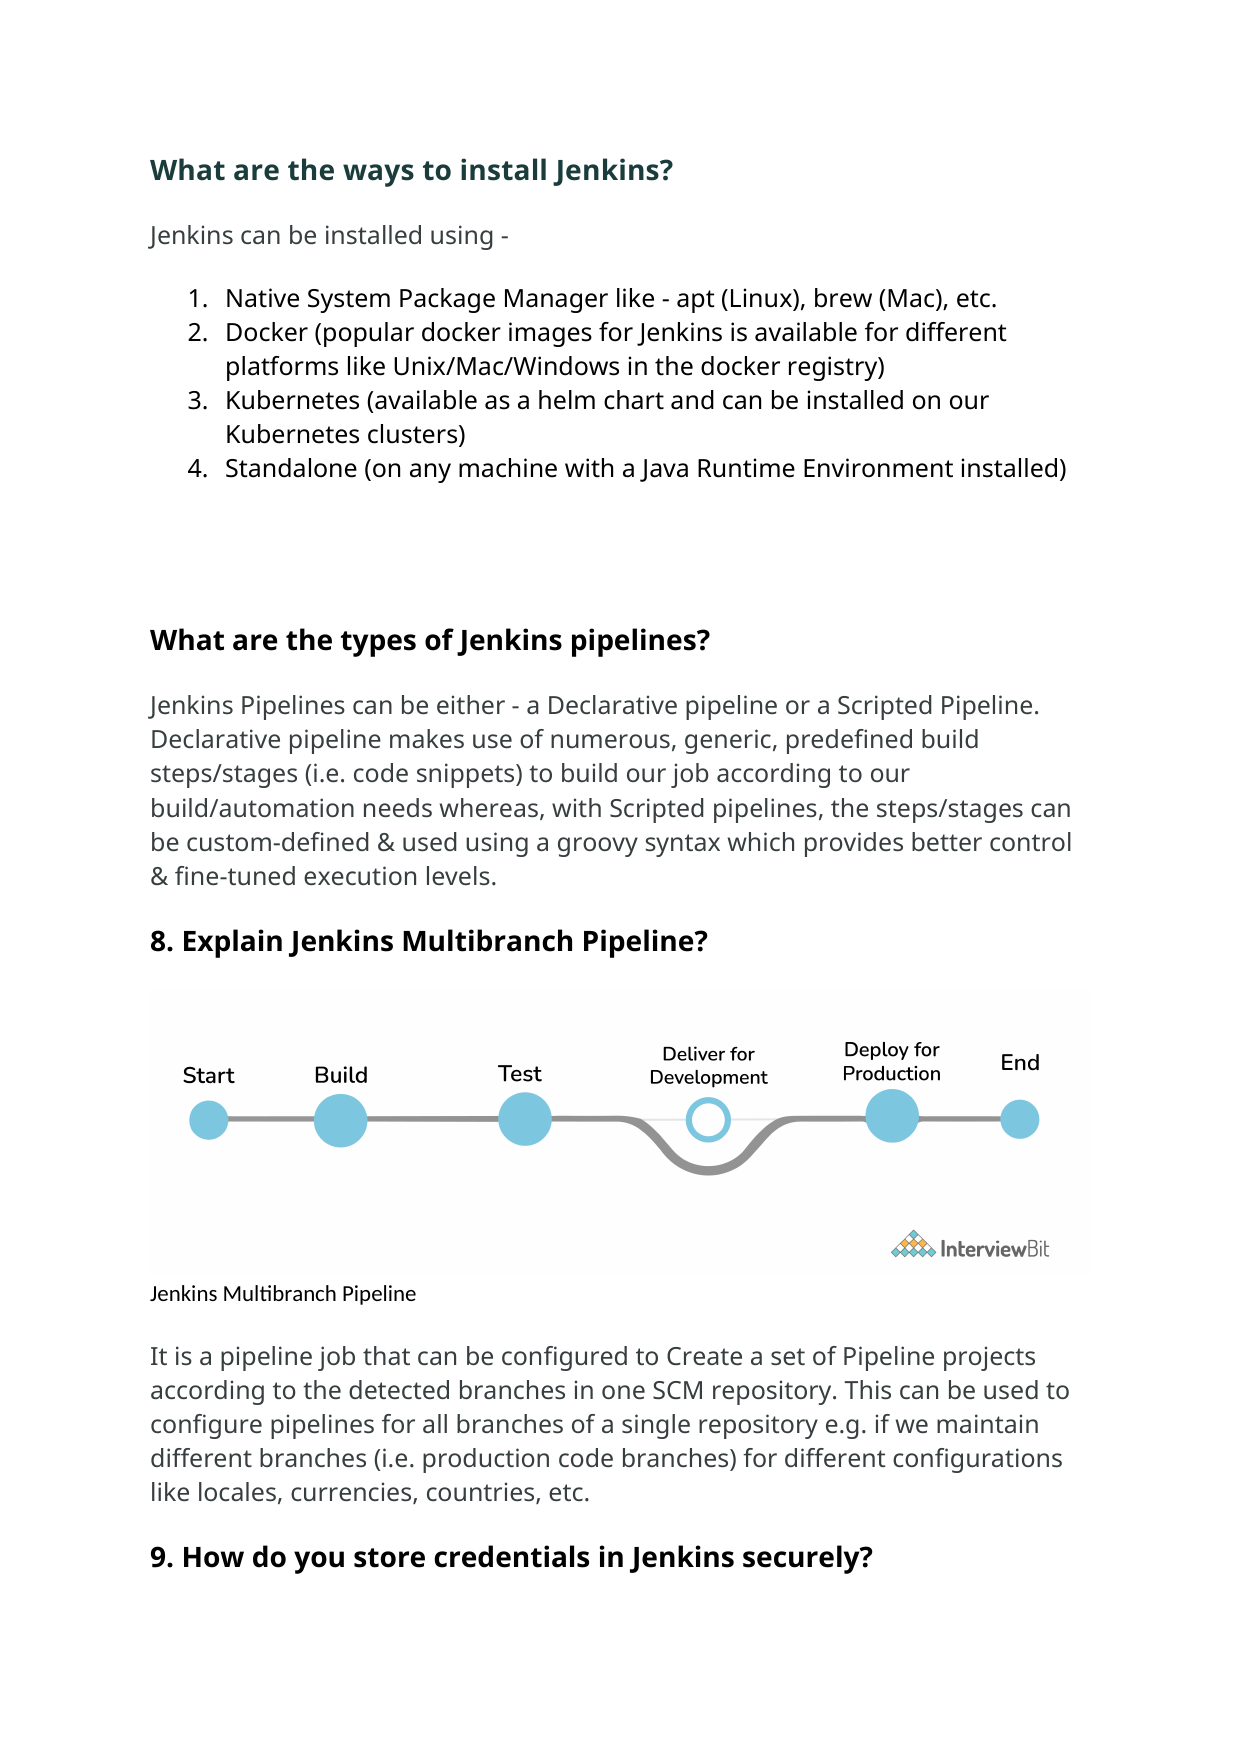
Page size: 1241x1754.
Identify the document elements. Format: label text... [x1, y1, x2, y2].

text Jenkins Multibranch Pipeline [150, 1277, 1090, 1307]
text It is a pipeline job that can be configured to Create a set of Pipeline projects according to the detected branches in one SCM repository. This can be used to configure pipelines for all branches of a single repository e.g. if we maintain different branches (i.e. production code branches) for different configurations like locales, currencies, countries, etc. [150, 1338, 1090, 1509]
subtitle 8. Explain Jenkins Multibranch Pipeline? [150, 922, 1090, 960]
list Docker (popular docker images for Jenkins is available for different platforms like Unix/Mac/Windows in the docker registry) [187, 315, 1090, 383]
text Jenkins can be installed using - [150, 217, 1090, 252]
list Kubernetes (available as a helm chart and can be installed on our Kubernetes clusters) [187, 383, 1090, 451]
list Native System Package Manager like - apt (Linux), brew (Mac), etc. [187, 281, 1090, 315]
list Standalone (on any machine with a Java Runtime Environment installed) [187, 451, 1090, 485]
text What are the ways to install Jenkins? [150, 150, 1090, 188]
subtitle 9. How do you store credentials in Jenkins securely? [150, 1538, 1090, 1576]
text Jenkins Pipelines can be either - a Declarative pipeline or a Scripted Pipeline. Declarative pipeline makes use of numerous, generic, predefined build steps/stages (i.e. code snippets) to build our job according to our build/automation needs whereas, with Scripted pipelines, the steps/stages can be custom-defined & used using a groovy syntax which provides better control & fine-tuned execution levels. [150, 688, 1090, 892]
subtitle What are the types of Jenkins pipelines? [150, 621, 1090, 659]
picture [150, 989, 1091, 1277]
